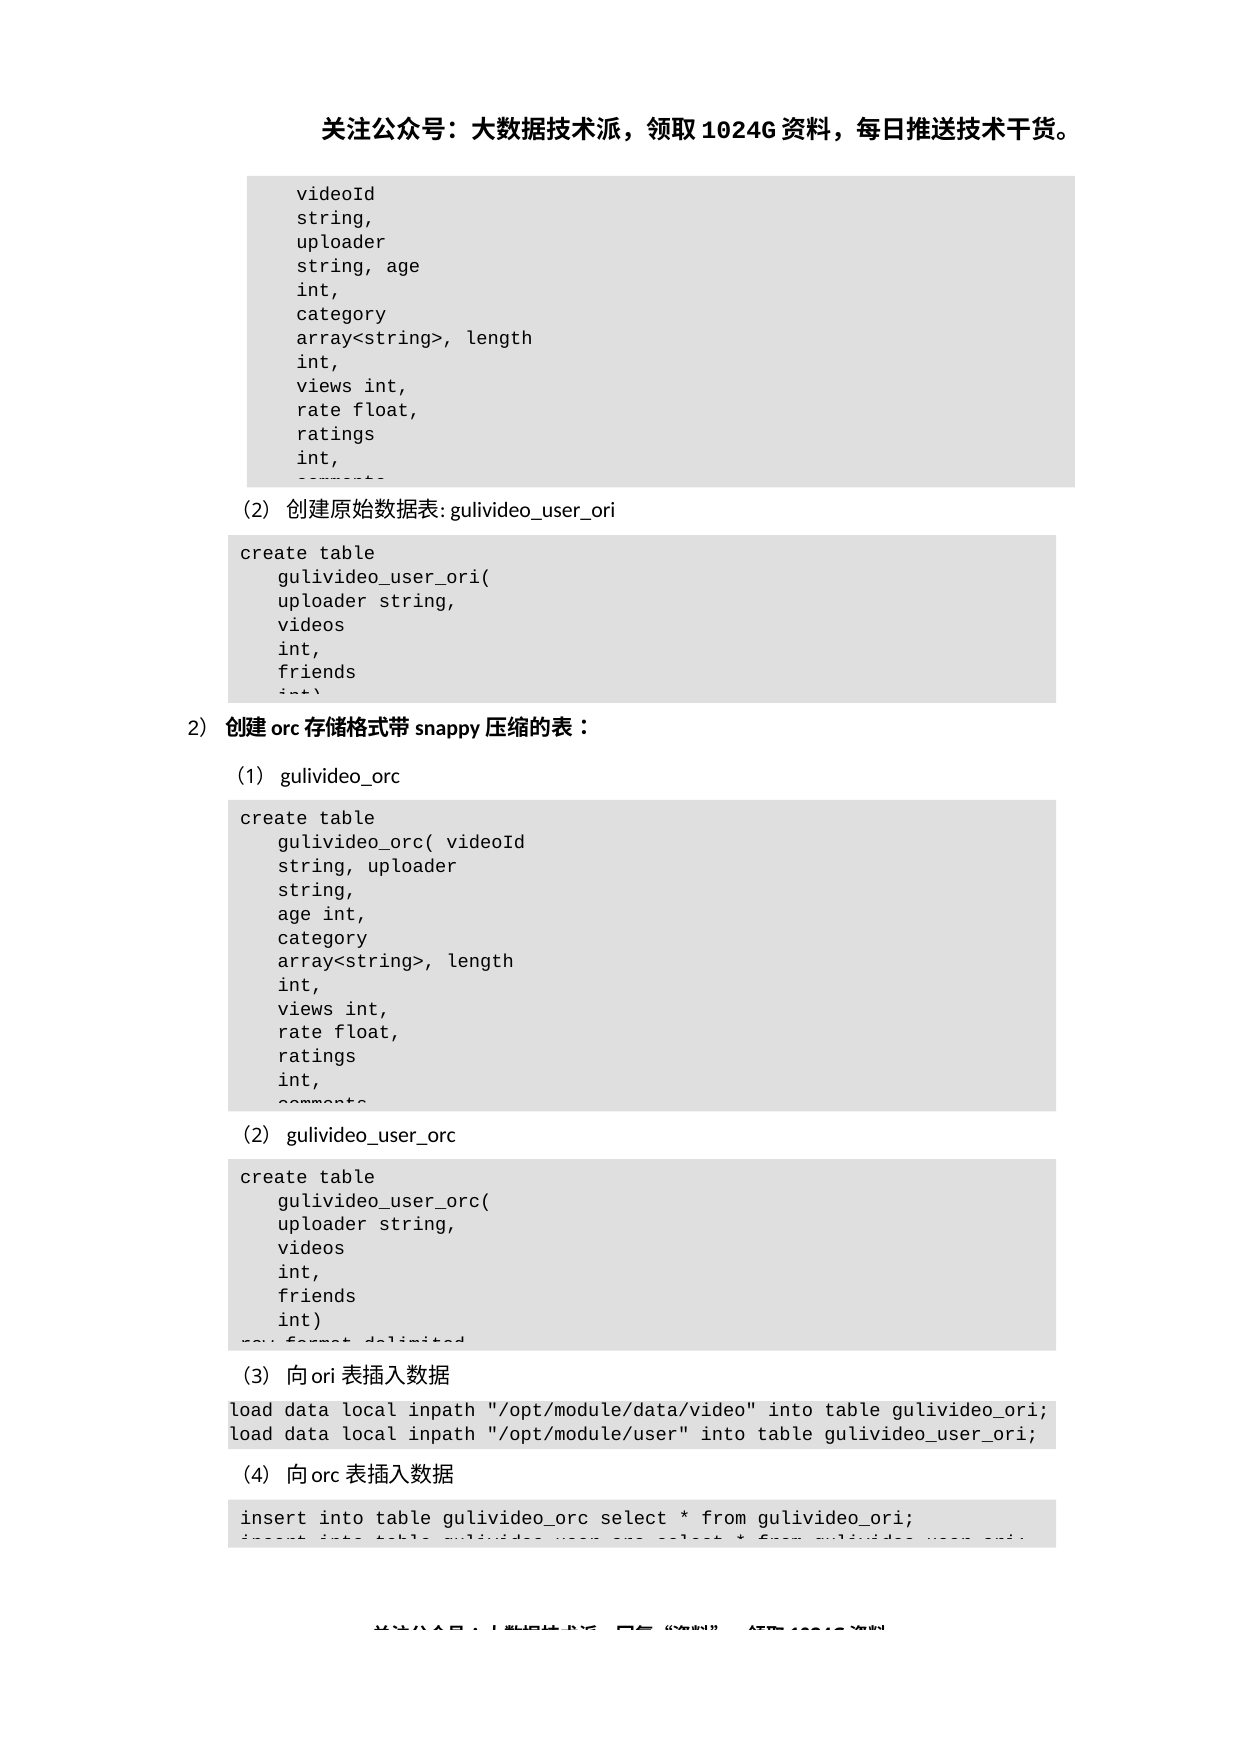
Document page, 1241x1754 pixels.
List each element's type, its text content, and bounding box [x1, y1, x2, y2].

list gulivideo_user_orc [231, 807, 1107, 1148]
list 创建原始数据表: gulivideo_user_ori [231, 494, 1107, 524]
list gulivideo_orc [225, 762, 1107, 789]
list 创建 orc 存储格式带 snappy 压缩的表： [187, 542, 1107, 742]
list 向 ori 表插入数据 [231, 1166, 1107, 1390]
list 向 orc 表插入数据 [231, 1409, 1107, 1489]
